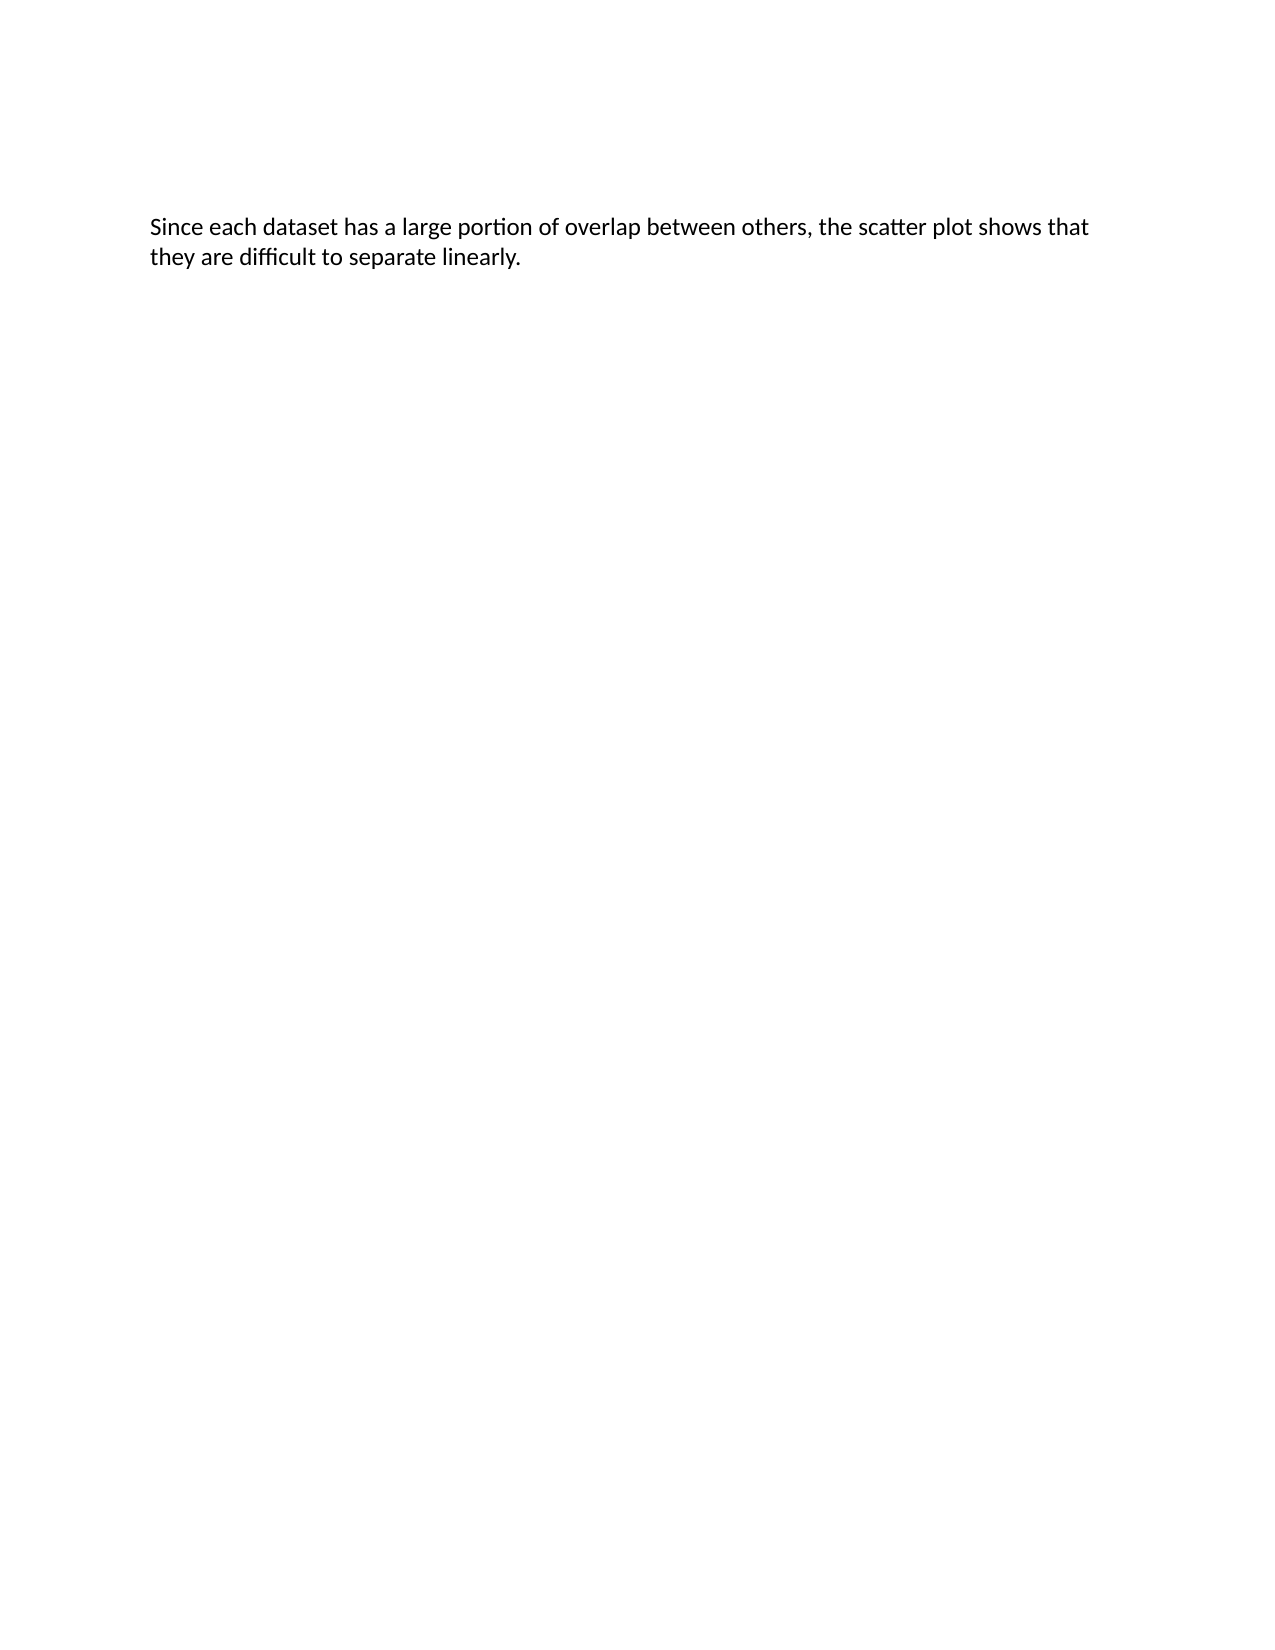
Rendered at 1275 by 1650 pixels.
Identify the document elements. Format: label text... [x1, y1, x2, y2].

text Since each dataset has a large portion of overlap between others, the scatter plot shows that they are difficult to separate linearly. [150, 211, 1125, 272]
